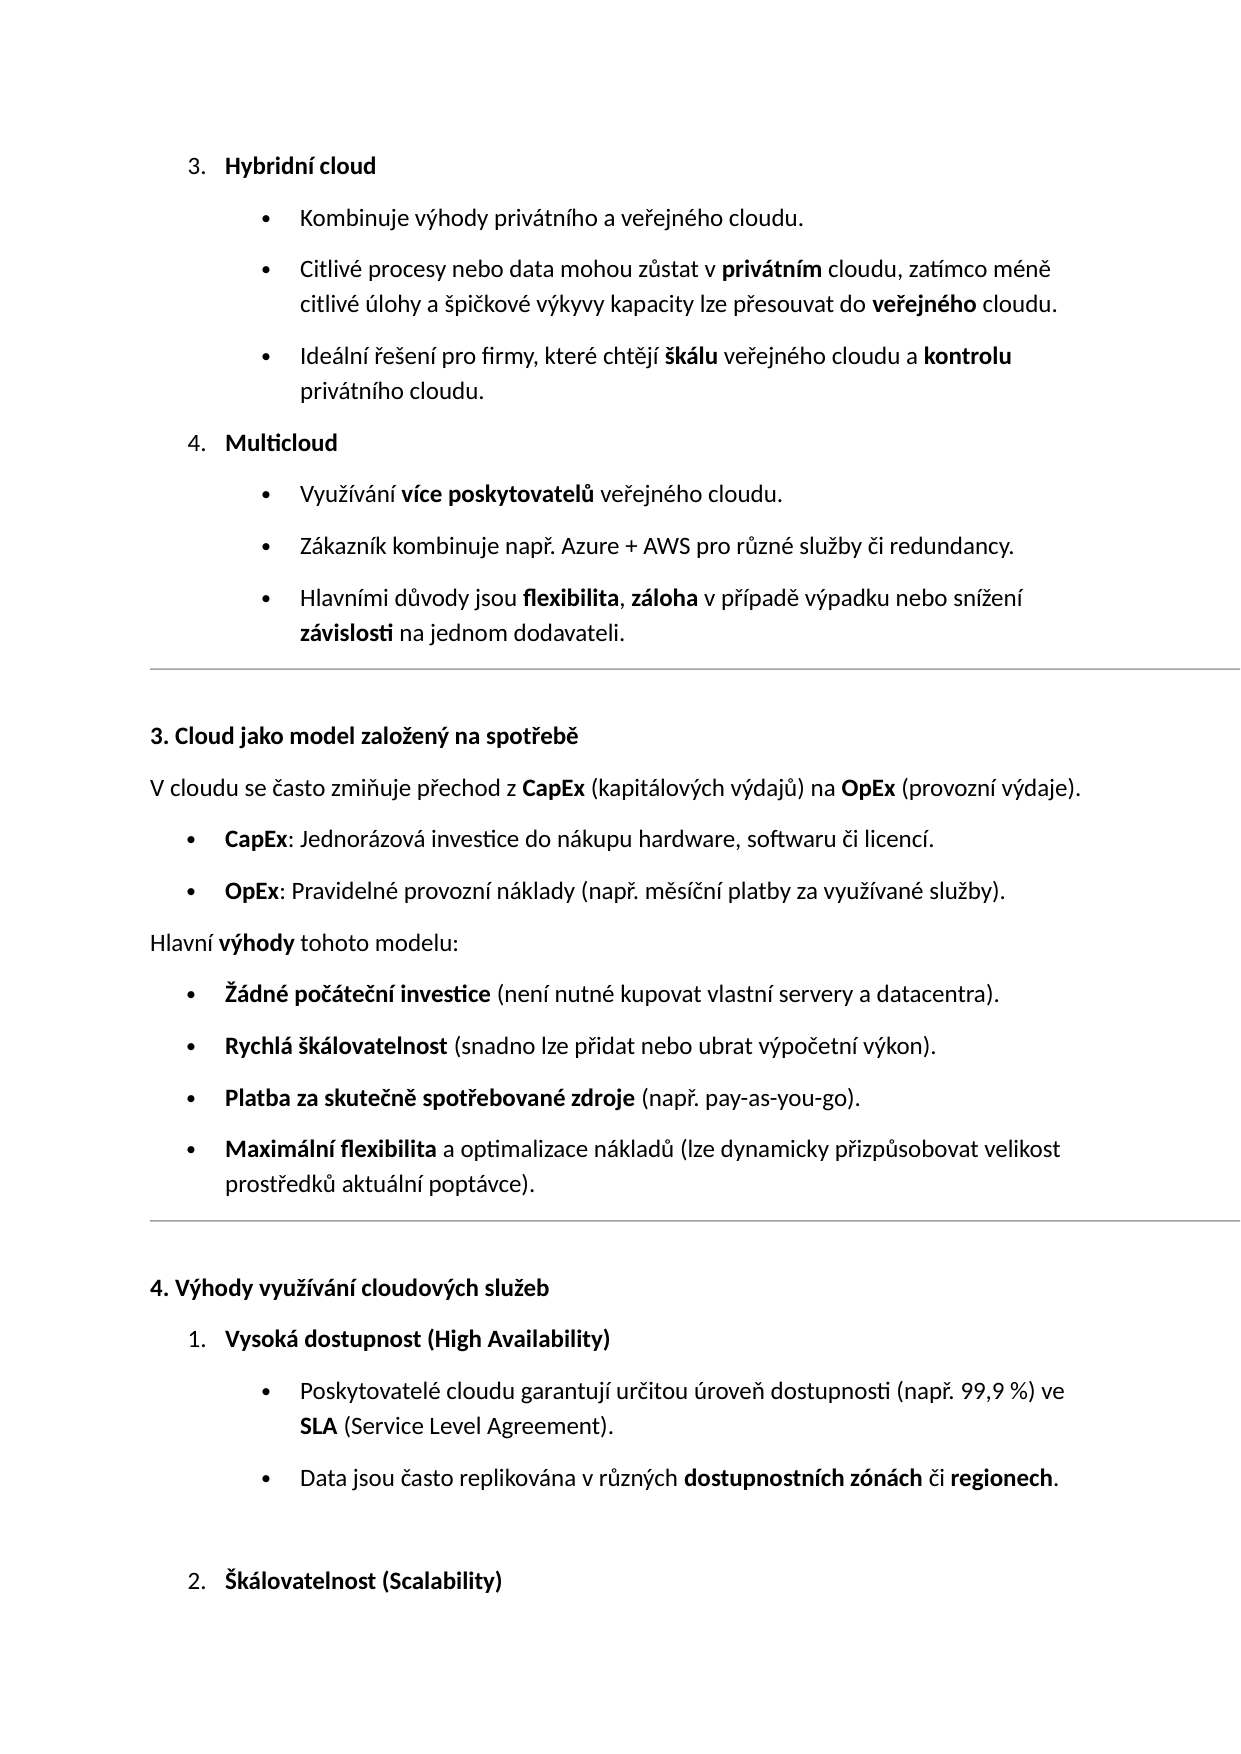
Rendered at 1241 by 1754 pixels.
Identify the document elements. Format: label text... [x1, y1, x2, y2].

list Multicloud [187, 427, 1090, 457]
list Poskytovatelé cloudu garantují určitou úroveň dostupnosti (např. 99,9 %) ve SLA (Service Level Agreement). [262, 1375, 1090, 1441]
list CapEx: Jednorázová investice do nákupu hardware, softwaru či licencí. [187, 823, 1090, 854]
list Vysoká dostupnost (High Availability) [187, 1323, 1090, 1354]
list Data jsou často replikována v různých dostupnostních zónách či regionech. [262, 1462, 1090, 1492]
list Platba za skutečně spotřebované zdroje (např. pay-as-you-go). [187, 1082, 1090, 1112]
list Maximální flexibilita a optimalizace nákladů (lze dynamicky přizpůsobovat velikost prostředků aktuální poptávce). [187, 1133, 1090, 1199]
list Rychlá škálovatelnost (snadno lze přidat nebo ubrat výpočetní výkon). [187, 1030, 1090, 1061]
list Zákazník kombinuje např. Azure + AWS pro různé služby či redundancy. [262, 530, 1090, 561]
text 3. Cloud jako model založený na spotřebě [150, 720, 1090, 751]
list Citlivé procesy nebo data mohou zůstat v privátním cloudu, zatímco méně citlivé úlohy a špičkové výkyvy kapacity lze přesouvat do veřejného cloudu. [262, 253, 1090, 319]
text Hlavní výhody tohoto modelu: [150, 927, 1090, 957]
list Žádné počáteční investice (není nutné kupovat vlastní servery a datacentra). [187, 978, 1090, 1009]
list OpEx: Pravidelné provozní náklady (např. měsíční platby za využívané služby). [187, 875, 1090, 906]
list Hybridní cloud [187, 150, 1090, 181]
text V cloudu se často zmiňuje přechod z CapEx (kapitálových výdajů) na OpEx (provozní výdaje). [150, 772, 1090, 802]
list Škálovatelnost (Scalability) [187, 1565, 1090, 1596]
list Kombinuje výhody privátního a veřejného cloudu. [262, 202, 1090, 232]
list Ideální řešení pro firmy, které chtějí škálu veřejného cloudu a kontrolu privátního cloudu. [262, 340, 1090, 406]
list Využívání více poskytovatelů veřejného cloudu. [262, 478, 1090, 509]
list Hlavními důvody jsou flexibilita, záloha v případě výpadku nebo snížení závislosti na jednom dodavateli. [262, 582, 1090, 647]
text 4. Výhody využívání cloudových služeb [150, 1272, 1090, 1302]
